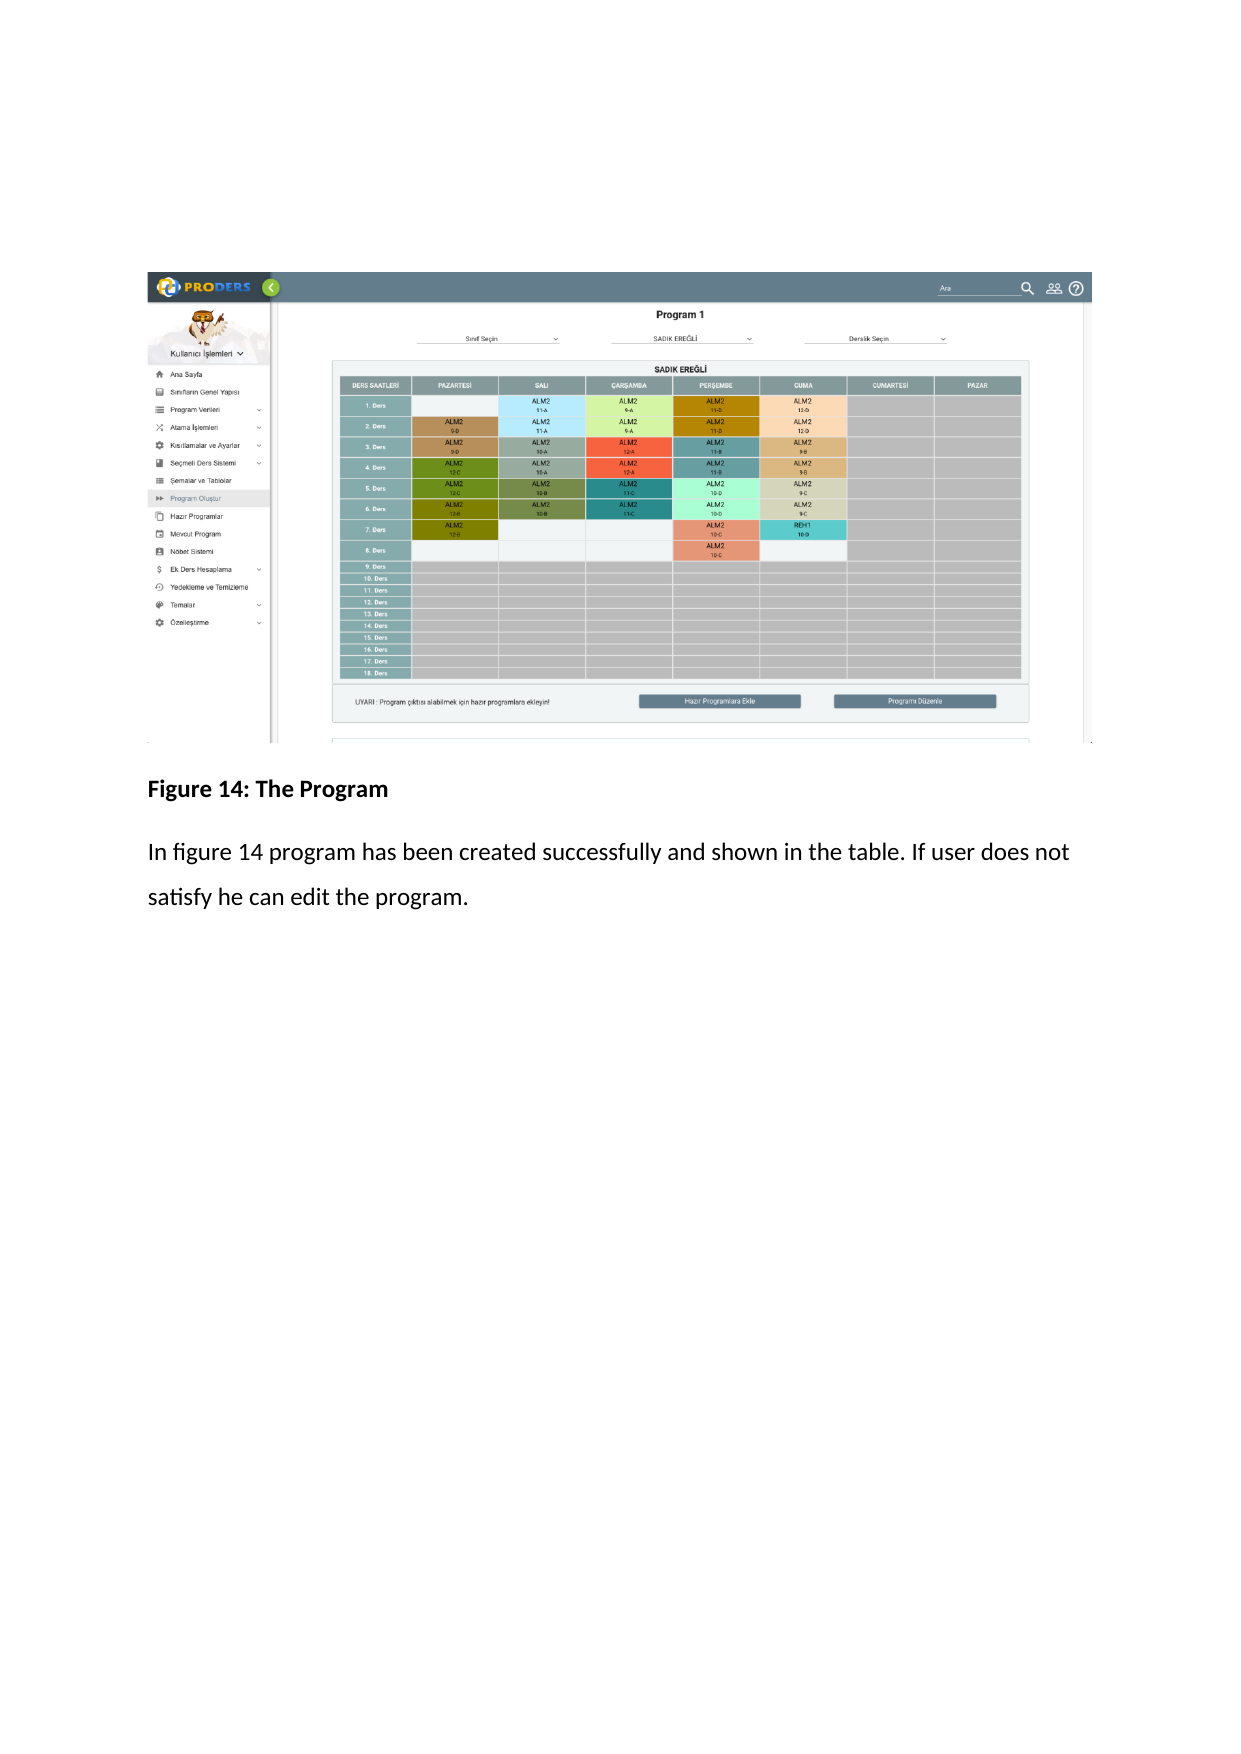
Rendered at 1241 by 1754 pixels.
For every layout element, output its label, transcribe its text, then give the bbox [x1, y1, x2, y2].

text Figure 14: The Program [148, 773, 1093, 804]
text In figure 14 program has been created successfully and shown in the table. If user does not satisfy he can edit the program. [148, 836, 1093, 912]
picture [147, 272, 1092, 743]
